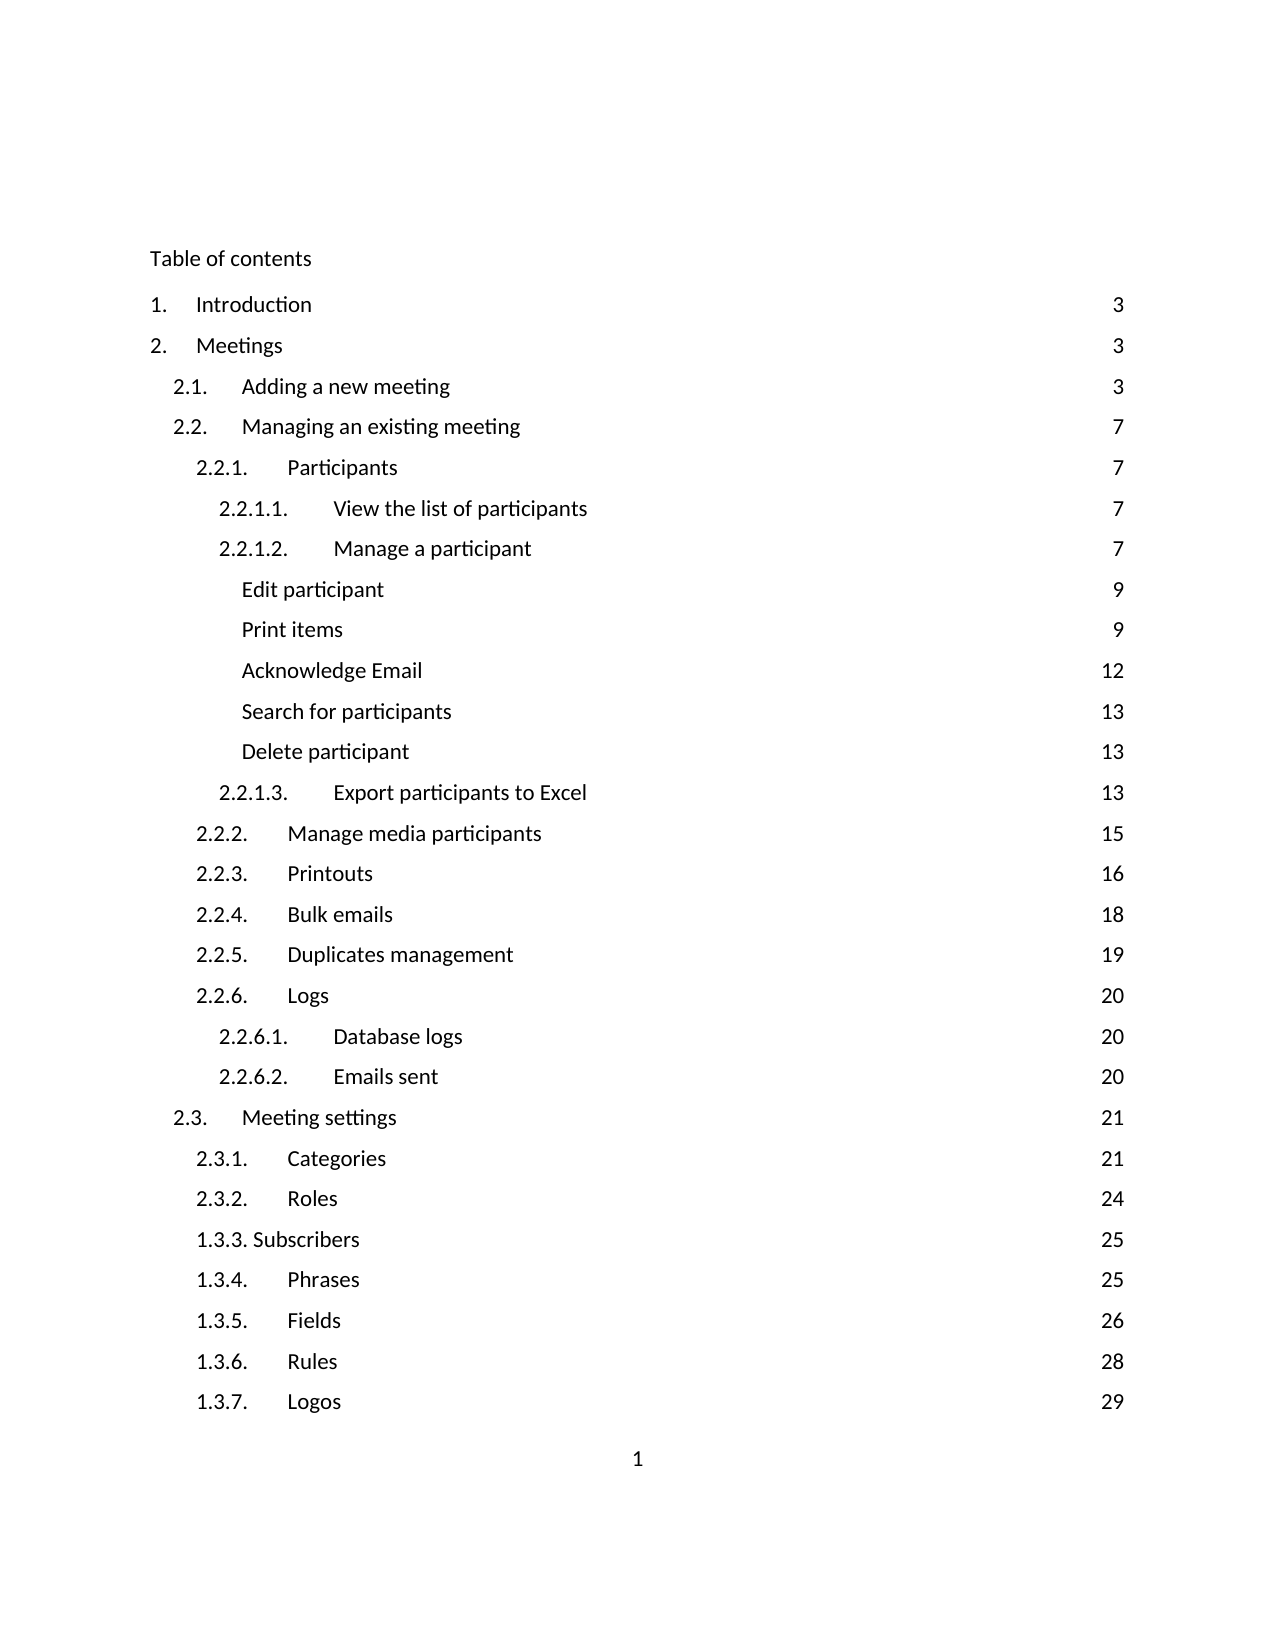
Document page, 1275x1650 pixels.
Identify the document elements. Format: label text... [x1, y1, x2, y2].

text Table of contents [150, 244, 1125, 272]
